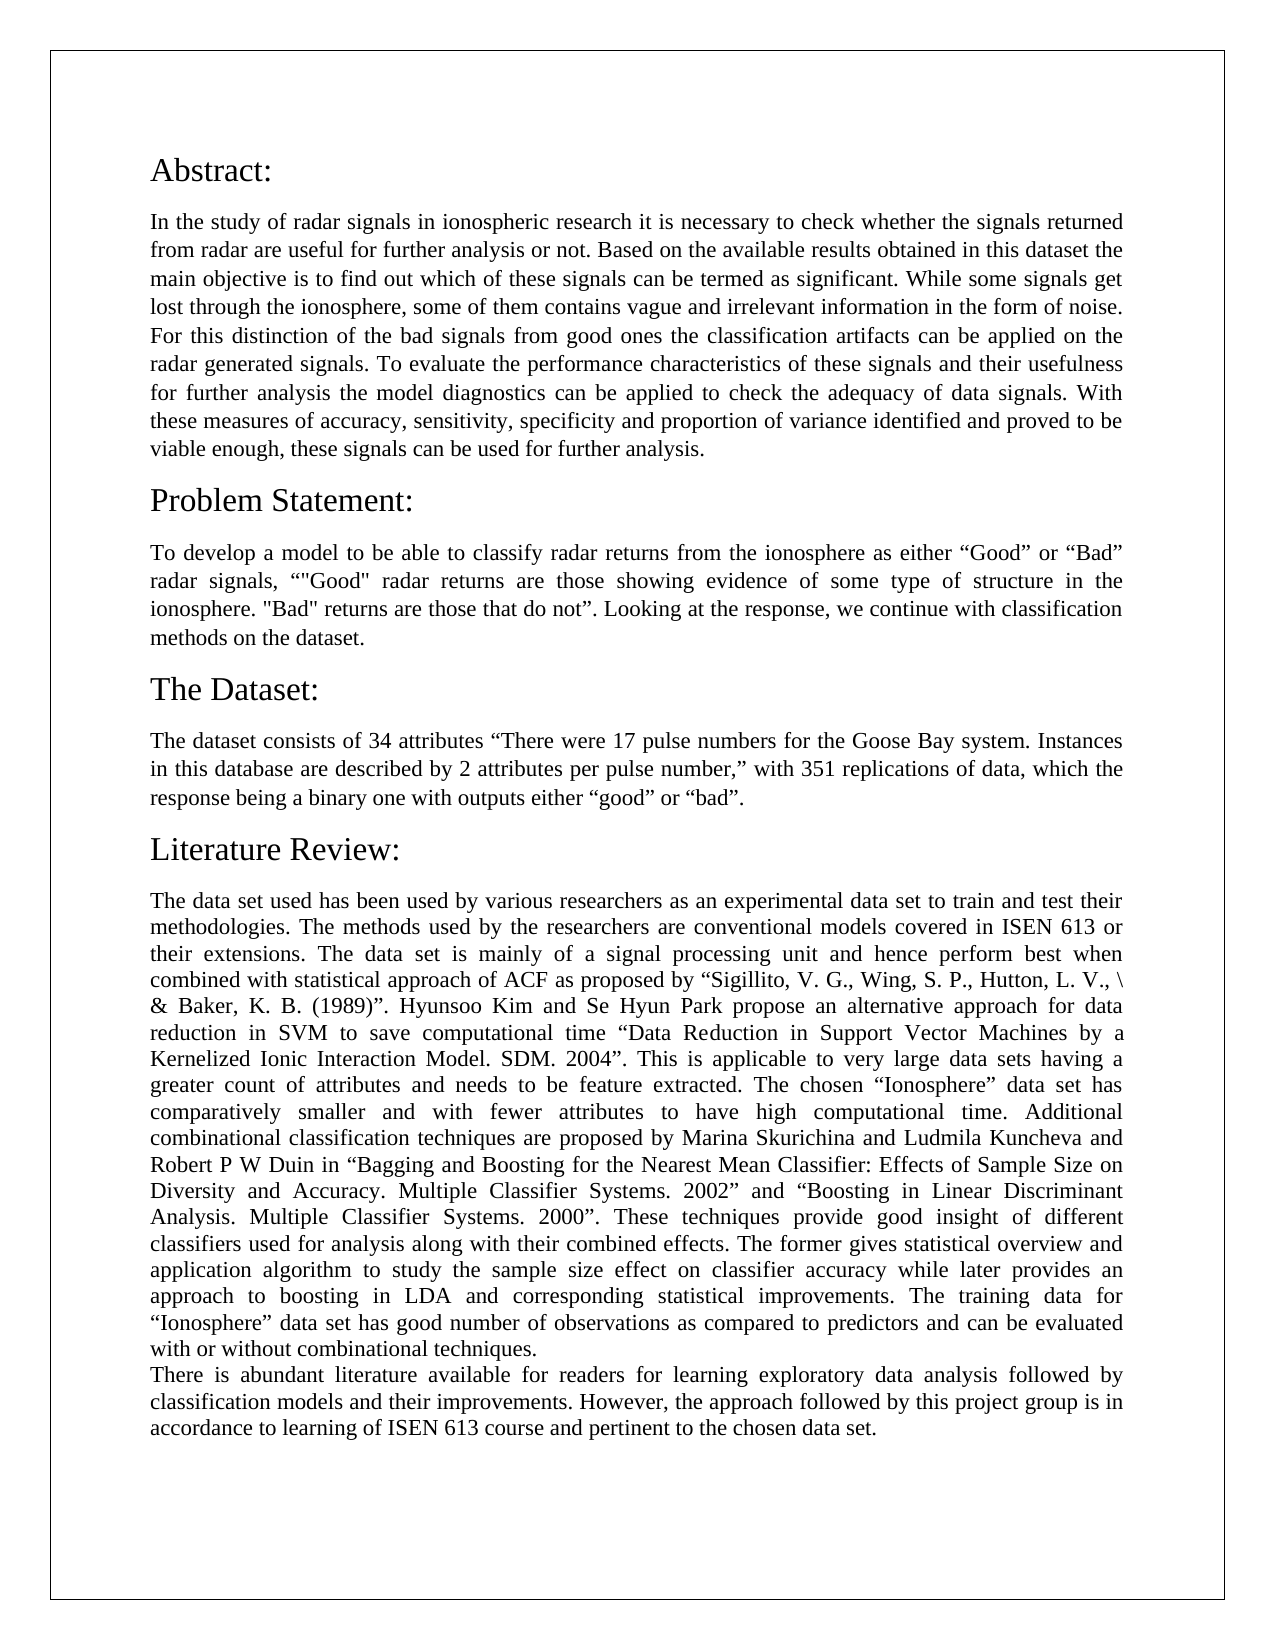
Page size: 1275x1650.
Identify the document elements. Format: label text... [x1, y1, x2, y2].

text Literature Review: [150, 829, 1125, 867]
text The dataset consists of 34 attributes “There were 17 pulse numbers for the Goose Bay system. Instances in this database are described by 2 attributes per pulse number,” with 351 replications of data, which the response being a binary one with outputs either “good” or “bad”. [150, 727, 1125, 810]
text The data set used has been used by various researchers as an experimental data set to train and test their methodologies. The methods used by the researchers are conventional models covered in ISEN 613 or their extensions. The data set is mainly of a signal processing unit and hence perform best when combined with statistical approach of ACF as proposed by “Sigillito, V. G., Wing, S. P., Hutton, L. V., \& Baker, K. B. (1989)”. Hyunsoo Kim and Se Hyun Park propose an alternative approach for data reduction in SVM to save computational time “Data Reduction in Support Vector Machines by a Kernelized Ionic Interaction Model. SDM. 2004”. This is applicable to very large data sets having a greater count of attributes and needs to be feature extracted. The chosen “Ionosphere” data set has comparatively smaller and with fewer attributes to have high computational time. Additional combinational classification techniques are proposed by Marina Skurichina and Ludmila Kuncheva and Robert P W Duin in “Bagging and Boosting for the Nearest Mean Classifier: Effects of Sample Size on Diversity and Accuracy. Multiple Classifier Systems. 2002” and “Boosting in Linear Discriminant Analysis. Multiple Classifier Systems. 2000”. These techniques provide good insight of different classifiers used for analysis along with their combined effects. The former gives statistical overview and application algorithm to study the sample size effect on classifier accuracy while later provides an approach to boosting in LDA and corresponding statistical improvements. The training data for “Ionosphere” data set has good number of observations as compared to predictors and can be evaluated with or without combinational techniques. [150, 887, 1125, 1361]
text The Dataset: [150, 669, 1125, 707]
text In the study of radar signals in ionospheric research it is necessary to check whether the signals returned from radar are useful for further analysis or not. Based on the available results obtained in this dataset the main objective is to find out which of these signals can be termed as significant. While some signals get lost through the ionosphere, some of them contains vague and irrelevant information in the form of noise. For this distinction of the bad signals from good ones the classification artifacts can be applied on the radar generated signals. To evaluate the performance characteristics of these signals and their usefulness for further analysis the model diagnostics can be applied to check the adequacy of data signals. With these measures of accuracy, sensitivity, specificity and proportion of variance identified and proved to be viable enough, these signals can be used for further analysis. [150, 208, 1125, 462]
text There is abundant literature available for readers for learning exploratory data analysis followed by classification models and their improvements. However, the approach followed by this project group is in accordance to learning of ISEN 613 course and pertinent to the chosen data set. [150, 1361, 1125, 1441]
text To develop a model to be able to classify radar returns from the ionosphere as either “Good” or “Bad” radar signals, “"Good" radar returns are those showing evidence of some type of structure in the ionosphere. "Bad" returns are those that do not”. Looking at the response, we continue with classification methods on the dataset. [150, 539, 1125, 650]
text Abstract: [150, 150, 1125, 188]
text Problem Statement: [150, 481, 1125, 519]
